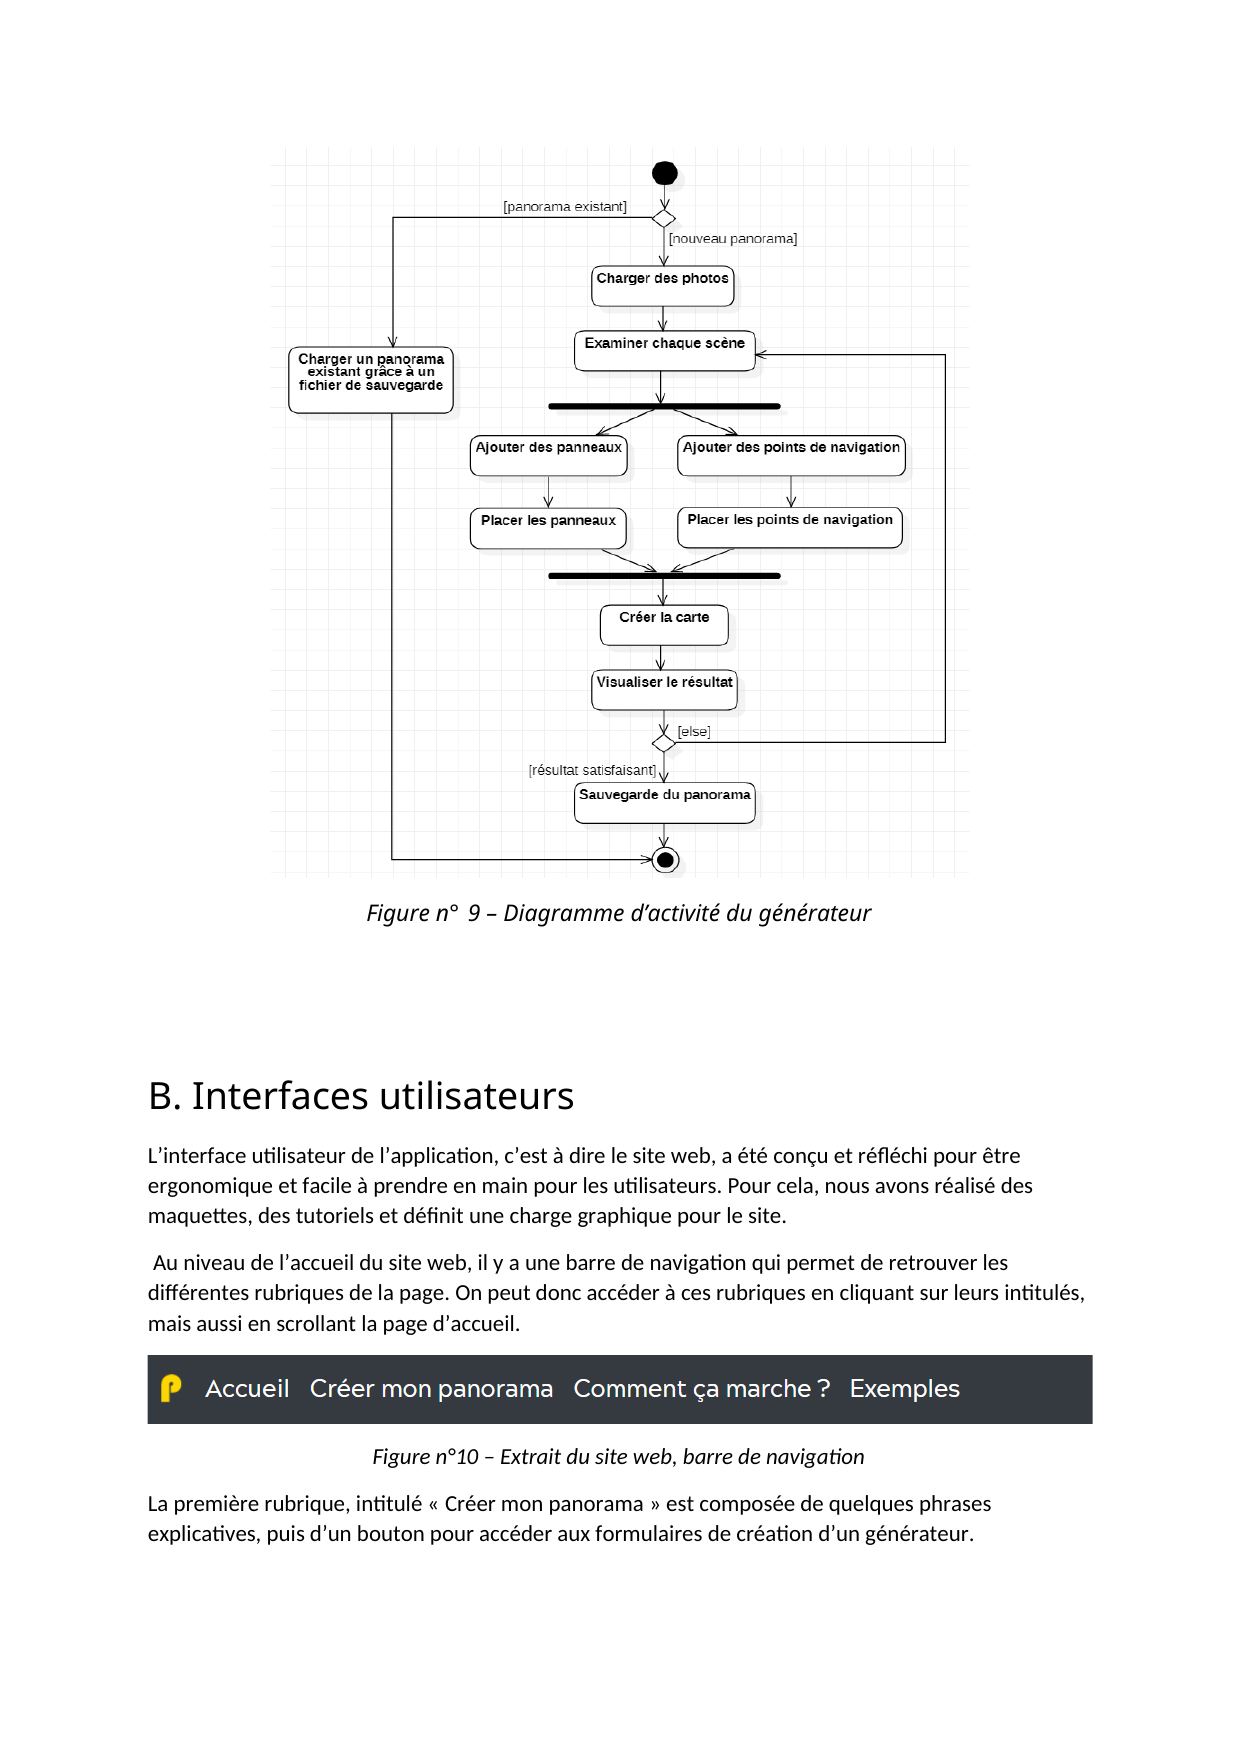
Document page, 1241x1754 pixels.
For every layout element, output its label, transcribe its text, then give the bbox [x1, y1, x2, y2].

text La première rubrique, intitulé « Créer mon panorama » est composée de quelques phrases explicatives, puis d’un bouton pour accéder aux formulaires de création d’un générateur. [148, 1489, 1093, 1547]
text L’interface utilisateur de l’application, c’est à dire le site web, a été conçu et réfléchi pour être ergonomique et facile à prendre en main pour les utilisateurs. Pour cela, nous avons réalisé des maquettes, des tutoriels et définit une charge graphique pour le site. [148, 1141, 1093, 1229]
picture [147, 1355, 1093, 1424]
text Figure n° 9 – Diagramme d’activité du générateur [148, 897, 1093, 928]
text Figure n°10 – Extrait du site web, barre de navigation [148, 1442, 1093, 1470]
picture [270, 147, 970, 878]
text B. Interfaces utilisateurs [148, 1069, 1093, 1120]
text Au niveau de l’accueil du site web, il y a une barre de navigation qui permet de retrouver les différentes rubriques de la page. On peut donc accéder à ces rubriques en cliquant sur leurs intitulés, mais aussi en scrollant la page d’accueil. [148, 1248, 1093, 1337]
